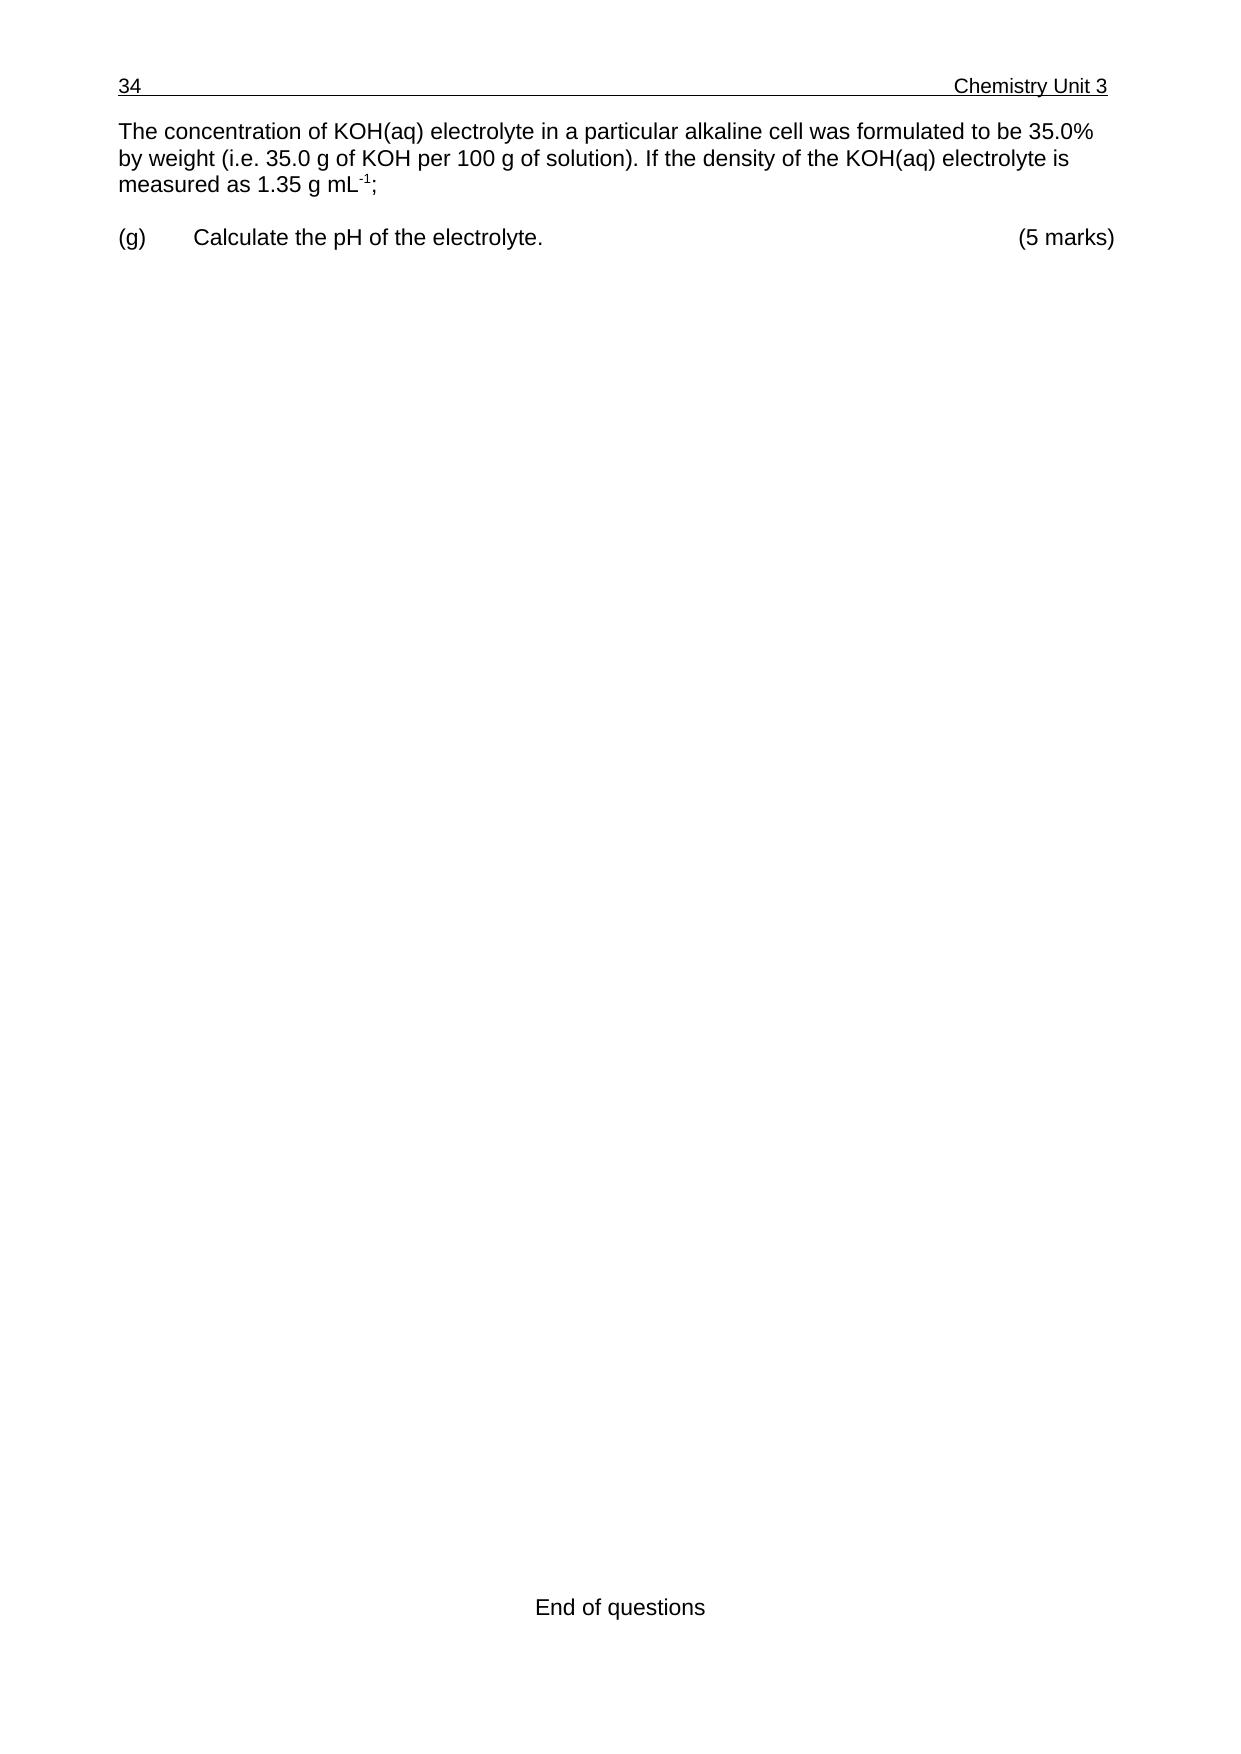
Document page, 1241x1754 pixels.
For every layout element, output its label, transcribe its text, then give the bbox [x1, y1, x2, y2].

text (g) Calculate the pH of the electrolyte. (5 marks) [118, 223, 1122, 250]
text The concentration of KOH(aq) electrolyte in a particular alkaline cell was formulated to be 35.0% by weight (i.e. 35.0 g of KOH per 100 g of solution). If the density of the KOH(aq) electrolyte is measured as 1.35 g mL-1; [118, 118, 1122, 197]
text End of questions [118, 1594, 1122, 1620]
